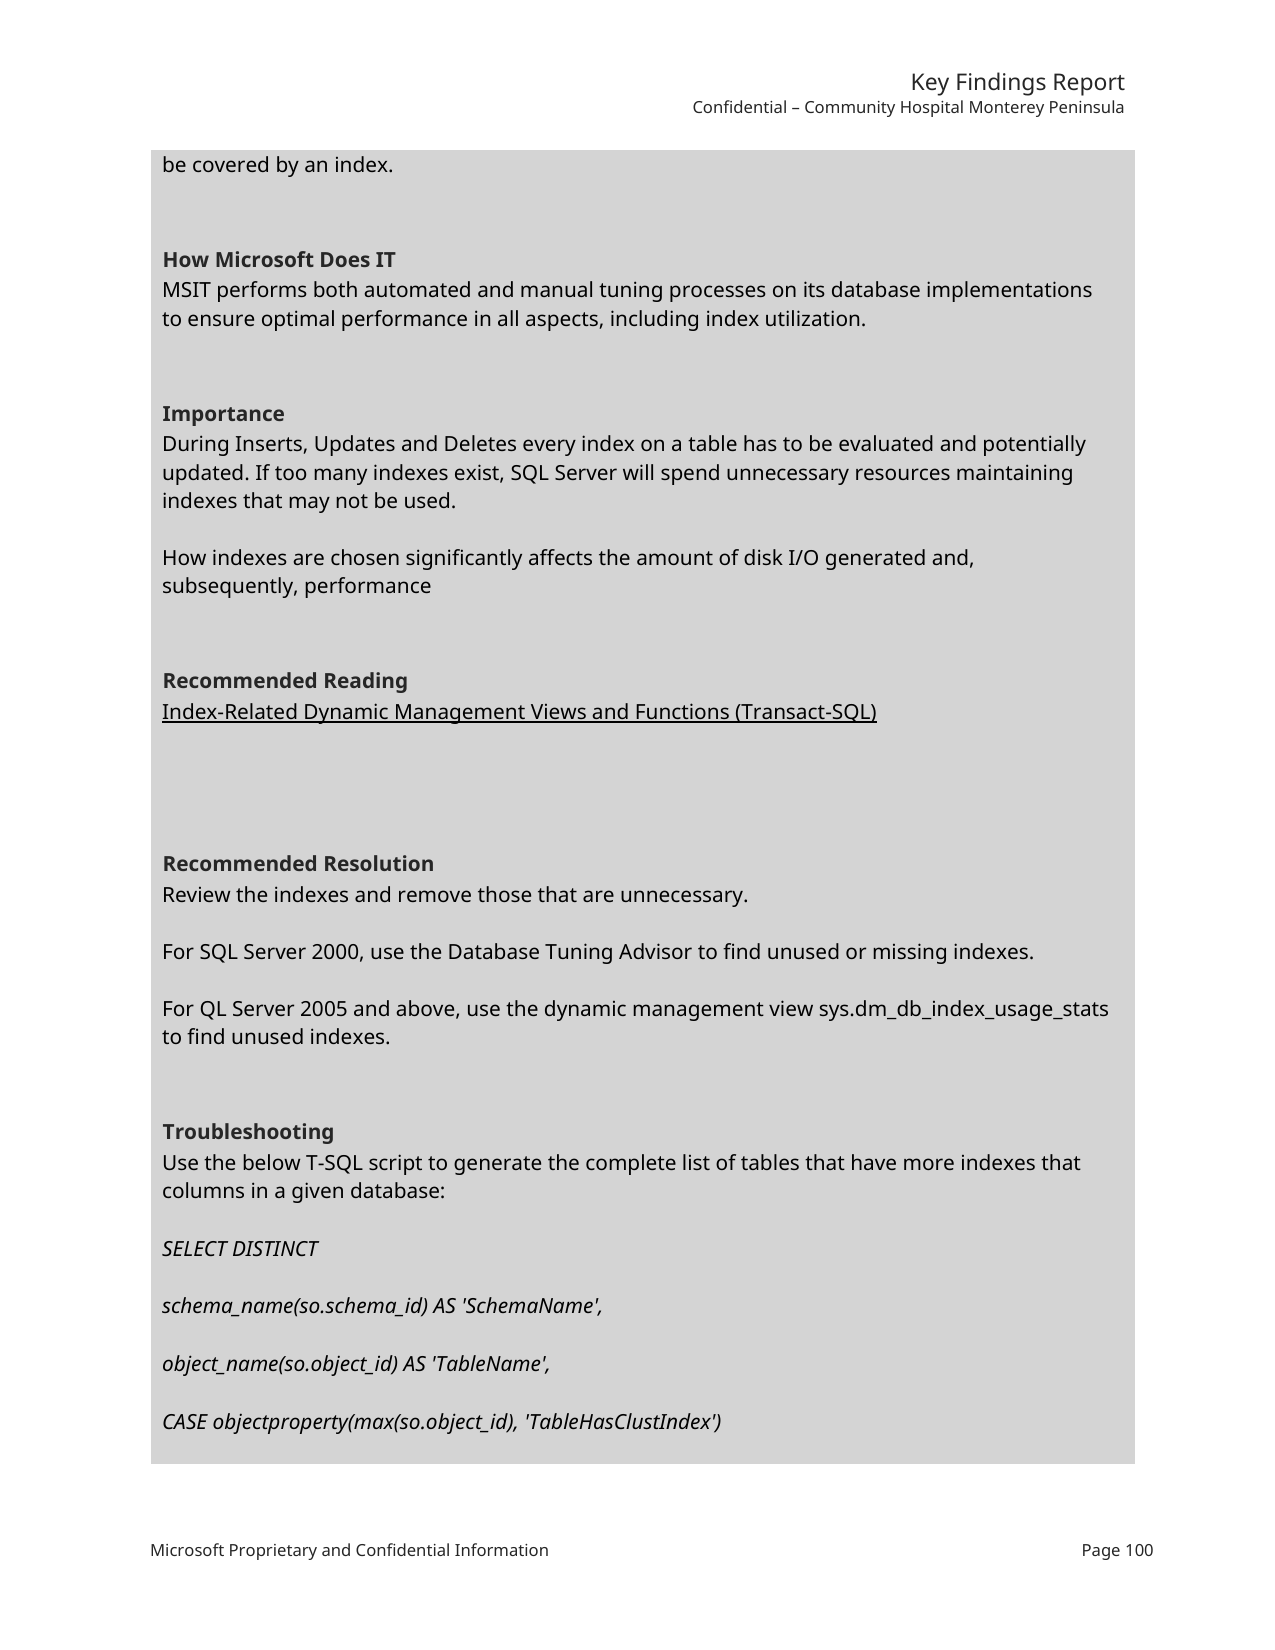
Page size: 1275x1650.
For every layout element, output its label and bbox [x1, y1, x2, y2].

table_cell [151, 150, 1135, 1464]
